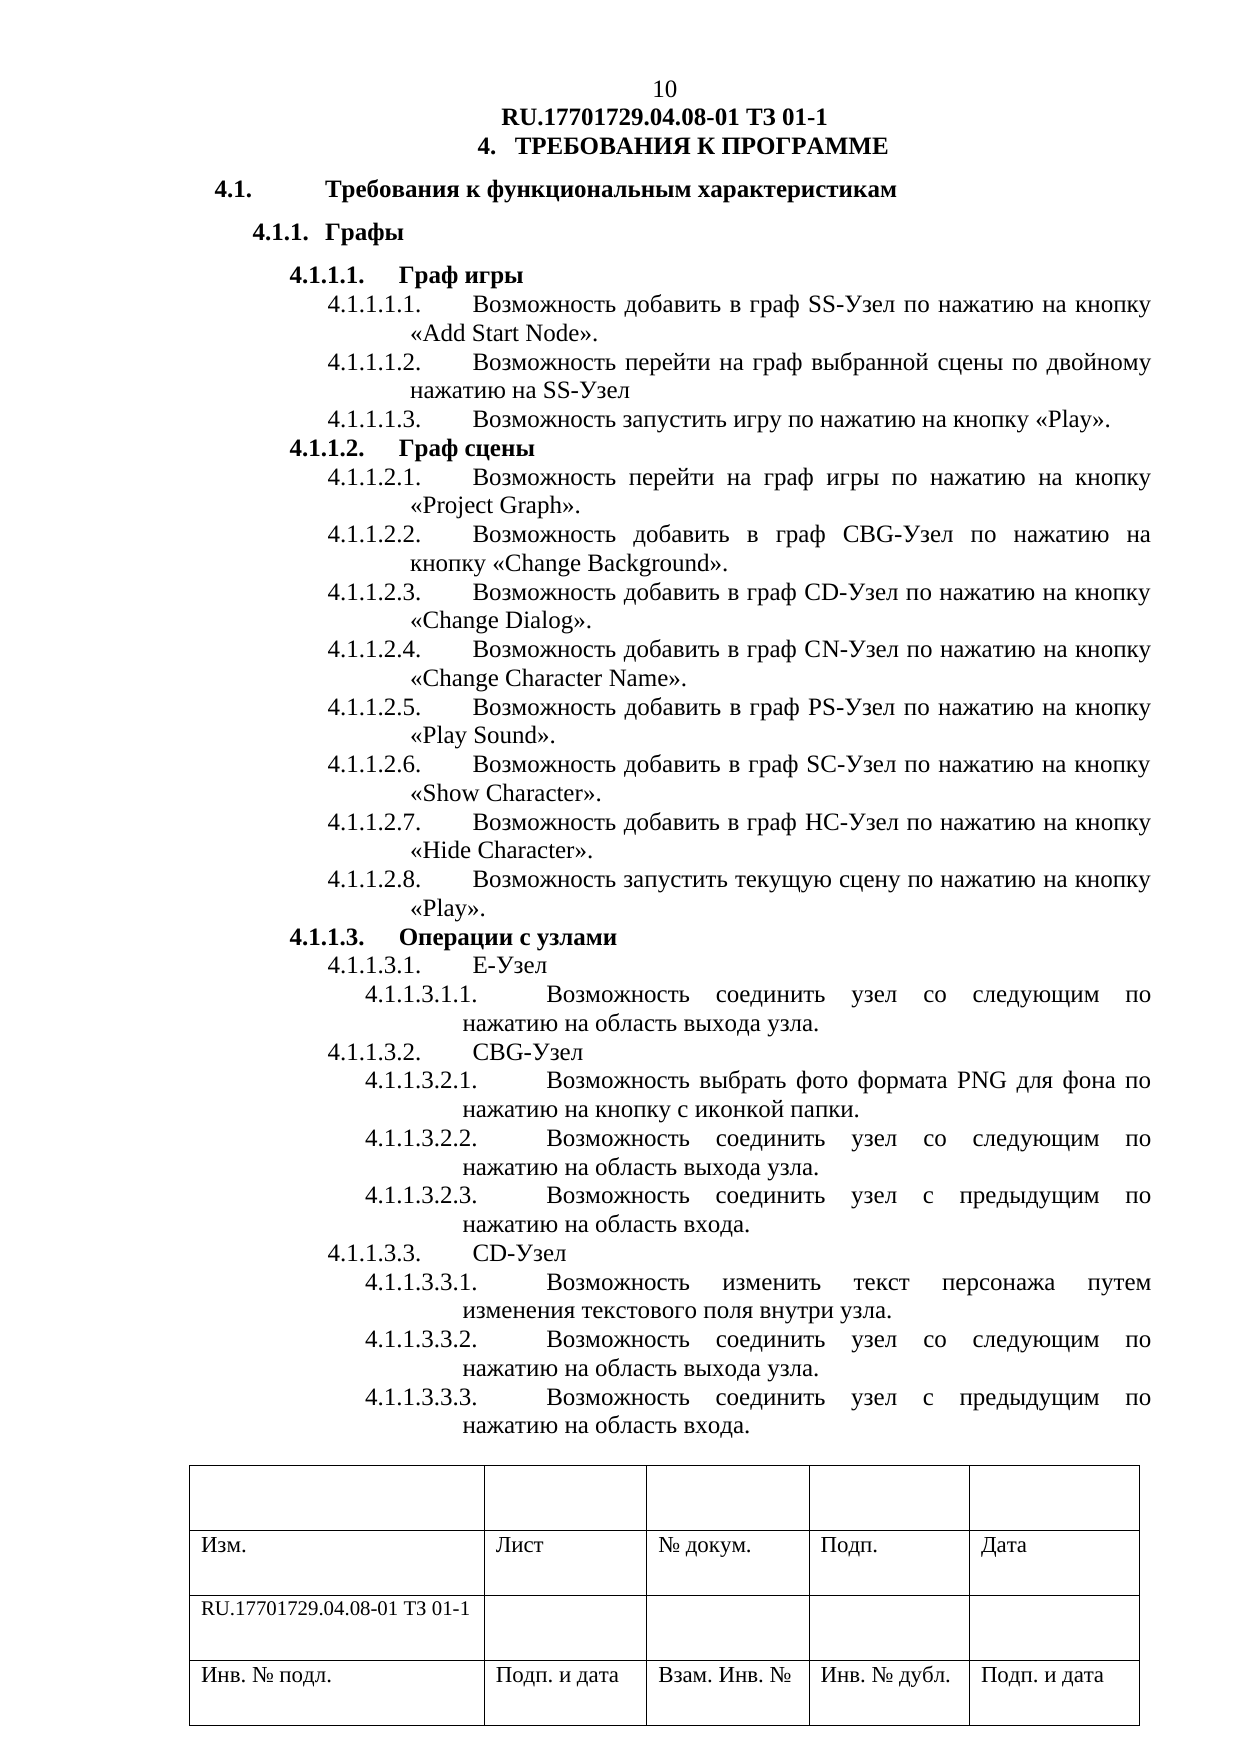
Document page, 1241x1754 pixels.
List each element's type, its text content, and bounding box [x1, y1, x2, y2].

list Возможность изменить текст персонажа путем изменения текстового поля внутри узла. [365, 1267, 1152, 1324]
list Возможность выбрать фото формата PNG для фона по нажатию на кнопку с иконкой папки. [365, 1066, 1152, 1123]
list Операции с узлами [289, 922, 1152, 951]
list Граф игры [289, 261, 1152, 289]
subtitle Графы [252, 217, 1152, 246]
list Возможность соединить узел cо следующим по нажатию на область выхода узла. [365, 979, 1152, 1037]
list Возможность соединить узел cо следующим по нажатию на область выхода узла. [365, 1123, 1152, 1181]
list Возможность добавить в граф CBG-Узел по нажатию на кнопку «Change Background». [327, 519, 1152, 577]
subtitle Требования к функциональным характеристикам [214, 174, 1152, 203]
subtitle ТРЕБОВАНИЯ К ПРОГРАММЕ [214, 131, 1152, 160]
list CD-Узел [327, 1238, 1152, 1267]
list Возможность добавить в граф PS-Узел по нажатию на кнопку «Play Sound». [327, 692, 1152, 749]
list Возможность добавить в граф CN-Узел по нажатию на кнопку «Change Character Name». [327, 634, 1152, 692]
list Возможность добавить в граф CD-Узел по нажатию на кнопку «Change Dialog». [327, 577, 1152, 634]
list CBG-Узел [327, 1037, 1152, 1066]
list E-Узел [327, 951, 1152, 979]
list Возможность добавить в граф SS-Узел по нажатию на кнопку «Add Start Node». [327, 289, 1152, 347]
list Возможность запустить игру по нажатию на кнопку «Play». [327, 404, 1152, 433]
list Граф сцены [289, 433, 1152, 462]
list Возможность запустить текущую сцену по нажатию на кнопку «Play». [327, 864, 1152, 922]
list Возможность добавить в граф SC-Узел по нажатию на кнопку «Show Character». [327, 749, 1152, 807]
list Возможность соединить узел с предыдущим по нажатию на область входа. [365, 1382, 1152, 1439]
list Возможность добавить в граф HC-Узел по нажатию на кнопку «Hide Character». [327, 807, 1152, 864]
list Возможность перейти на граф игры по нажатию на кнопку «Project Graph». [327, 462, 1152, 519]
list Возможность соединить узел cо следующим по нажатию на область выхода узла. [365, 1324, 1152, 1382]
list Возможность соединить узел с предыдущим по нажатию на область входа. [365, 1181, 1152, 1238]
list Возможность перейти на граф выбранной сцены по двойному нажатию на SS-Узел [327, 347, 1152, 404]
